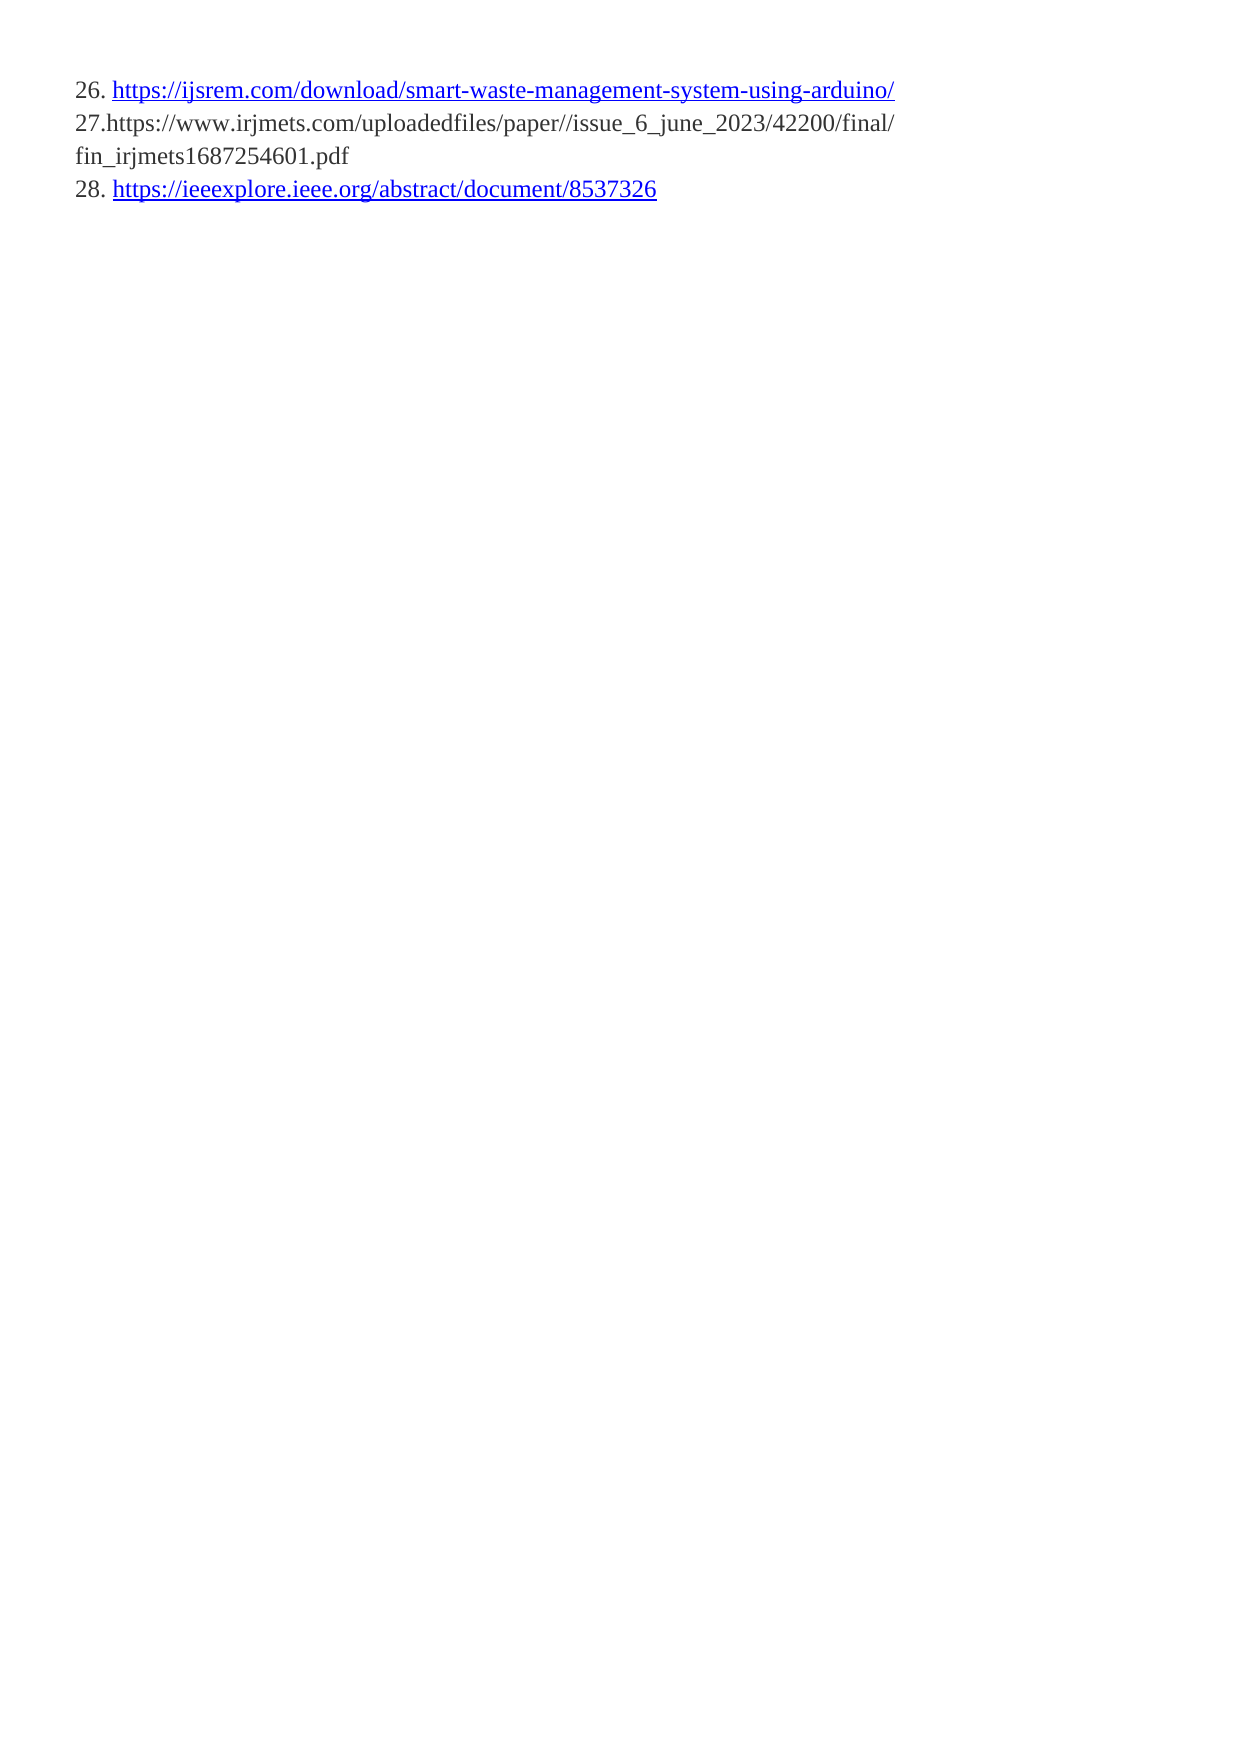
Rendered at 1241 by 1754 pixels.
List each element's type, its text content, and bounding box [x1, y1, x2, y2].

text 26. https://ijsrem.com/download/smart-waste-management-system-using-arduino/ [106, 75, 1165, 104]
text 28. https://ieeexplore.ieee.org/abstract/document/8537326 [112, 174, 1165, 203]
text 27.https://www.irjmets.com/uploadedfiles/paper//issue_6_june_2023/42200/final/fin_irjmets1687254601.pdf [75, 108, 1165, 170]
